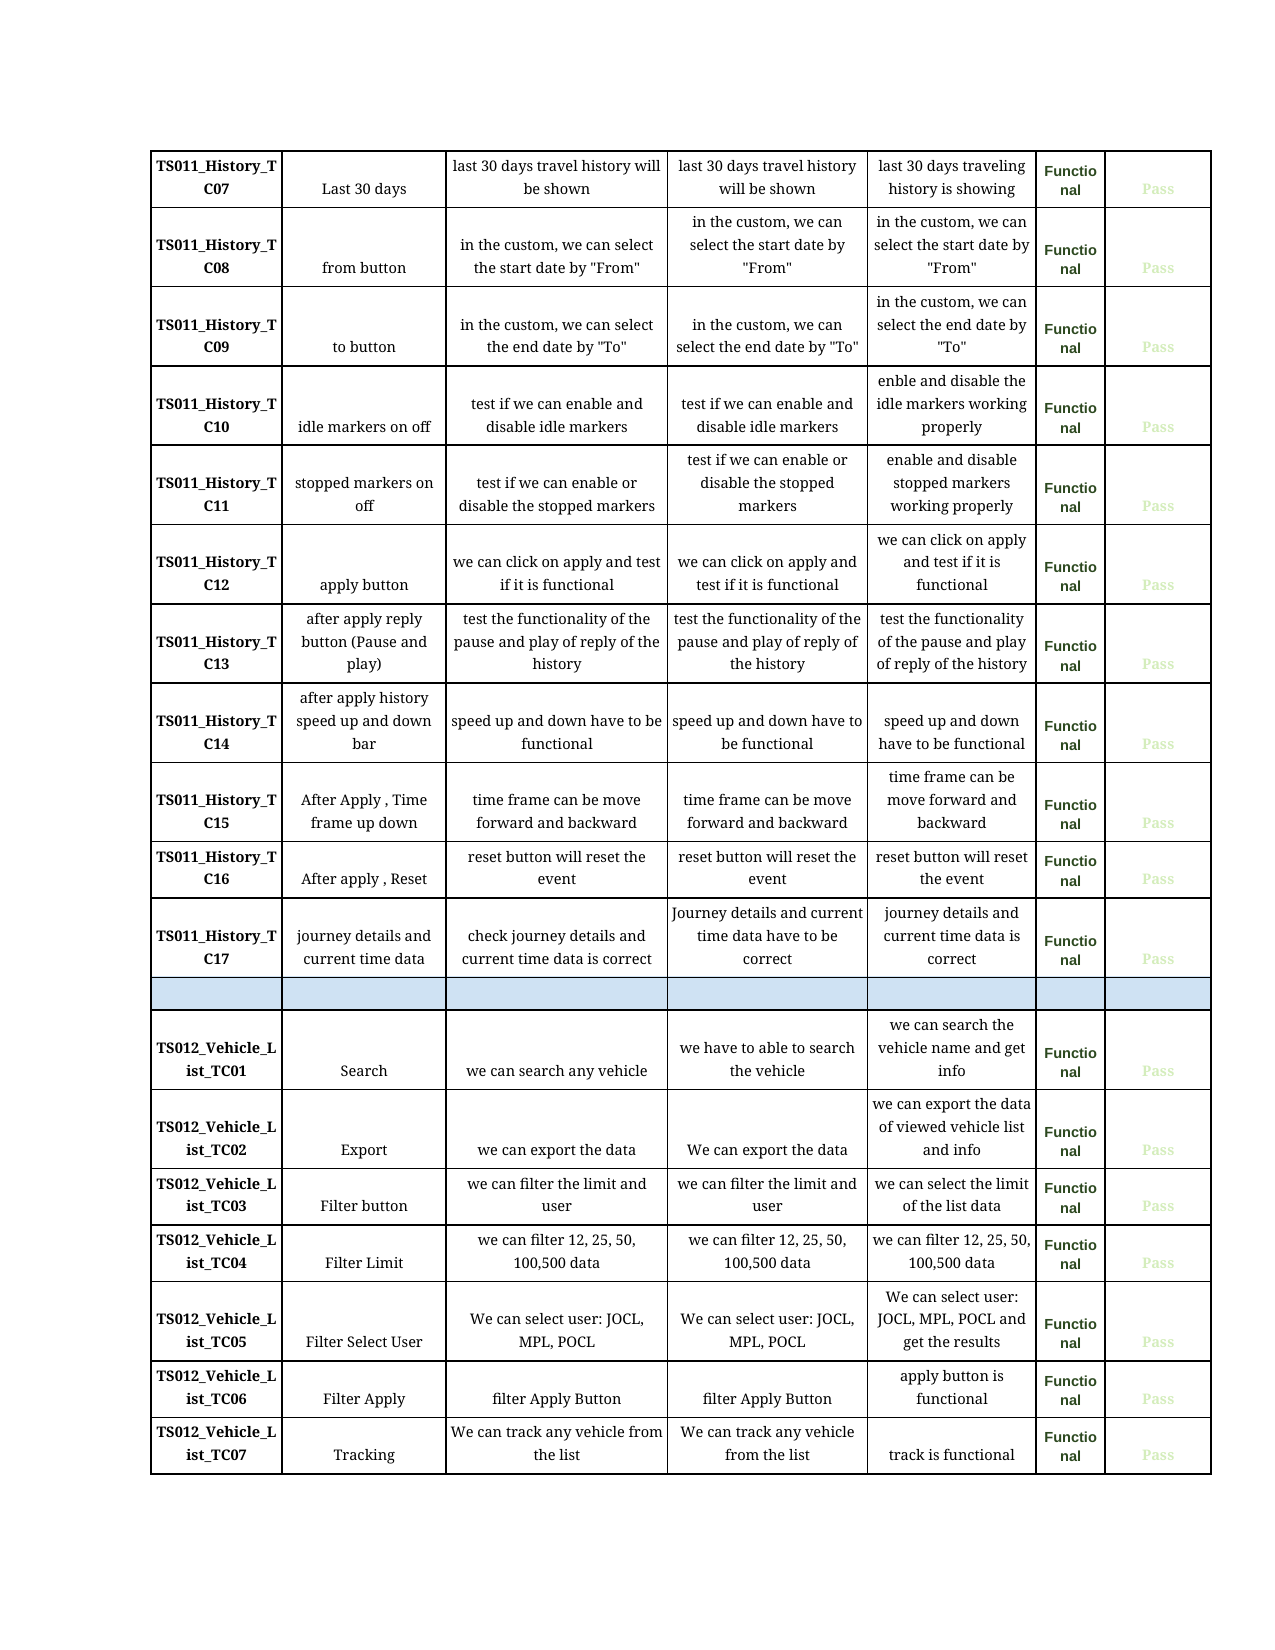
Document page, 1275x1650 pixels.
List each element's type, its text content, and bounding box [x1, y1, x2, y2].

table_cell Pass [1106, 367, 1210, 444]
table_cell TS012_Vehicle_List_TC07 [152, 1418, 281, 1473]
table_cell After apply , Reset [283, 842, 445, 897]
table_cell Tracking [283, 1418, 445, 1473]
table_cell in the custom, we can select the start date by "From" [668, 208, 867, 286]
table_cell TS011_History_TC07 [152, 152, 281, 206]
table_cell Functional [1037, 1011, 1104, 1088]
table_cell idle markers on off [283, 367, 445, 444]
table_cell apply button [283, 525, 445, 603]
table_cell we can filter 12, 25, 50, 100,500 data [868, 1226, 1035, 1281]
table_cell We can select user: JOCL, MPL, POCL [447, 1282, 667, 1360]
table_cell Functional [1037, 152, 1104, 206]
table_cell filter Apply Button [447, 1362, 667, 1416]
table_cell Functional [1037, 1418, 1104, 1473]
table_cell Functional [1037, 367, 1104, 444]
table_cell time frame can be move forward and backward [447, 763, 667, 841]
table_cell TS011_History_TC14 [152, 684, 281, 761]
table_cell [283, 978, 445, 1009]
table_cell Pass [1106, 763, 1210, 841]
table_cell Filter button [283, 1169, 445, 1224]
table_cell enble and disable the idle markers working properly [868, 367, 1035, 444]
table_cell We can export the data [668, 1090, 867, 1168]
table_cell Pass [1106, 287, 1210, 365]
table_cell Pass [1106, 1226, 1210, 1281]
table_cell Functional [1037, 842, 1104, 897]
table_cell we can search the vehicle name and get info [868, 1011, 1035, 1088]
table_cell Functional [1037, 1226, 1104, 1281]
table_cell after apply reply button (Pause and play) [283, 605, 445, 682]
table_cell to button [283, 287, 445, 365]
table_cell [1106, 978, 1210, 1009]
table_cell speed up and down have to be functional [668, 684, 867, 761]
table_cell after apply history speed up and down bar [283, 684, 445, 761]
table_cell we can filter the limit and user [668, 1169, 867, 1224]
table_cell [447, 978, 667, 1009]
table_cell stopped markers on off [283, 446, 445, 523]
table_cell Functional [1037, 763, 1104, 841]
table_cell we can export the data [447, 1090, 667, 1168]
table_cell we can click on apply and test if it is functional [447, 525, 667, 603]
table_cell Functional [1037, 525, 1104, 603]
table_cell We can select user: JOCL, MPL, POCL and get the results [868, 1282, 1035, 1360]
table_cell TS011_History_TC10 [152, 367, 281, 444]
table_cell we can export the data of viewed vehicle list and info [868, 1090, 1035, 1168]
table_cell reset button will reset the event [668, 842, 867, 897]
table_cell TS011_History_TC15 [152, 763, 281, 841]
table_cell Pass [1106, 1169, 1210, 1224]
table_cell Functional [1037, 287, 1104, 365]
table_cell Functional [1037, 1090, 1104, 1168]
table_cell TS011_History_TC11 [152, 446, 281, 523]
table_cell reset button will reset the event [447, 842, 667, 897]
table_cell Last 30 days [283, 152, 445, 206]
table_cell in the custom, we can select the start date by "From" [868, 208, 1035, 286]
table_cell TS012_Vehicle_List_TC04 [152, 1226, 281, 1281]
table_cell speed up and down have to be functional [447, 684, 667, 761]
table_cell we can filter 12, 25, 50, 100,500 data [447, 1226, 667, 1281]
table_cell enable and disable stopped markers working properly [868, 446, 1035, 523]
table_cell in the custom, we can select the start date by "From" [447, 208, 667, 286]
table_cell Pass [1106, 152, 1210, 206]
table_cell Filter Limit [283, 1226, 445, 1281]
table_cell TS011_History_TC12 [152, 525, 281, 603]
table_cell Pass [1106, 1011, 1210, 1088]
table_cell we can click on apply and test if it is functional [668, 525, 867, 603]
table_cell Functional [1037, 684, 1104, 761]
table_cell journey details and current time data is correct [868, 899, 1035, 976]
table_cell we can select the limit of the list data [868, 1169, 1035, 1224]
table_cell Pass [1106, 842, 1210, 897]
table_cell [1037, 978, 1104, 1009]
table_cell Pass [1106, 899, 1210, 976]
table_cell Functional [1037, 1282, 1104, 1360]
table_cell TS011_History_TC17 [152, 899, 281, 976]
table_cell Functional [1037, 446, 1104, 523]
table_cell Pass [1106, 446, 1210, 523]
table_cell Journey details and current time data have to be correct [668, 899, 867, 976]
table_cell test if we can enable or disable the stopped markers [668, 446, 867, 523]
table_cell last 30 days travel history will be shown [447, 152, 667, 206]
table_cell reset button will reset the event [868, 842, 1035, 897]
table_cell Pass [1106, 605, 1210, 682]
table_cell [668, 978, 867, 1009]
table_cell [868, 978, 1035, 1009]
table_cell we have to able to search the vehicle [668, 1011, 867, 1088]
table_cell we can filter the limit and user [447, 1169, 667, 1224]
table_cell Pass [1106, 208, 1210, 286]
table_cell TS011_History_TC09 [152, 287, 281, 365]
table_cell time frame can be move forward and backward [868, 763, 1035, 841]
table_cell in the custom, we can select the end date by "To" [668, 287, 867, 365]
table_cell we can search any vehicle [447, 1011, 667, 1088]
table_cell test if we can enable and disable idle markers [668, 367, 867, 444]
table_cell Functional [1037, 1362, 1104, 1416]
table_cell last 30 days traveling history is showing [868, 152, 1035, 206]
table_cell test the functionality of the pause and play of reply of the history [868, 605, 1035, 682]
table_cell We can select user: JOCL, MPL, POCL [668, 1282, 867, 1360]
table_cell TS012_Vehicle_List_TC02 [152, 1090, 281, 1168]
table_cell TS011_History_TC13 [152, 605, 281, 682]
table_cell we can click on apply and test if it is functional [868, 525, 1035, 603]
table_cell [152, 978, 281, 1009]
table_cell Pass [1106, 1090, 1210, 1168]
table_cell Functional [1037, 1169, 1104, 1224]
table_cell test the functionality of the pause and play of reply of the history [668, 605, 867, 682]
table_cell Functional [1037, 899, 1104, 976]
table_cell we can filter 12, 25, 50, 100,500 data [668, 1226, 867, 1281]
table_cell We can track any vehicle from the list [447, 1418, 667, 1473]
table_cell Pass [1106, 1282, 1210, 1360]
table_cell check journey details and current time data is correct [447, 899, 667, 976]
table_cell Export [283, 1090, 445, 1168]
table_cell test if we can enable or disable the stopped markers [447, 446, 667, 523]
table_cell track is functional [868, 1418, 1035, 1473]
table_cell test the functionality of the pause and play of reply of the history [447, 605, 667, 682]
table_cell TS011_History_TC16 [152, 842, 281, 897]
table_cell TS012_Vehicle_List_TC01 [152, 1011, 281, 1088]
table_cell We can track any vehicle from the list [668, 1418, 867, 1473]
table_cell Filter Select User [283, 1282, 445, 1360]
table_cell Search [283, 1011, 445, 1088]
table_cell TS012_Vehicle_List_TC05 [152, 1282, 281, 1360]
table_cell TS011_History_TC08 [152, 208, 281, 286]
table_cell Pass [1106, 684, 1210, 761]
table_cell Filter Apply [283, 1362, 445, 1416]
table_cell last 30 days travel history will be shown [668, 152, 867, 206]
table_cell After Apply , Time frame up down [283, 763, 445, 841]
table_cell Pass [1106, 1362, 1210, 1416]
table_cell Functional [1037, 605, 1104, 682]
table_cell Functional [1037, 208, 1104, 286]
table_cell time frame can be move forward and backward [668, 763, 867, 841]
table_cell Pass [1106, 525, 1210, 603]
table_cell apply button is functional [868, 1362, 1035, 1416]
table_cell TS012_Vehicle_List_TC03 [152, 1169, 281, 1224]
table_cell Pass [1106, 1418, 1210, 1473]
table_cell speed up and down have to be functional [868, 684, 1035, 761]
table_cell TS012_Vehicle_List_TC06 [152, 1362, 281, 1416]
table_cell filter Apply Button [668, 1362, 867, 1416]
table_cell from button [283, 208, 445, 286]
table_cell test if we can enable and disable idle markers [447, 367, 667, 444]
table_cell in the custom, we can select the end date by "To" [868, 287, 1035, 365]
table_cell journey details and current time data [283, 899, 445, 976]
table_cell in the custom, we can select the end date by "To" [447, 287, 667, 365]
